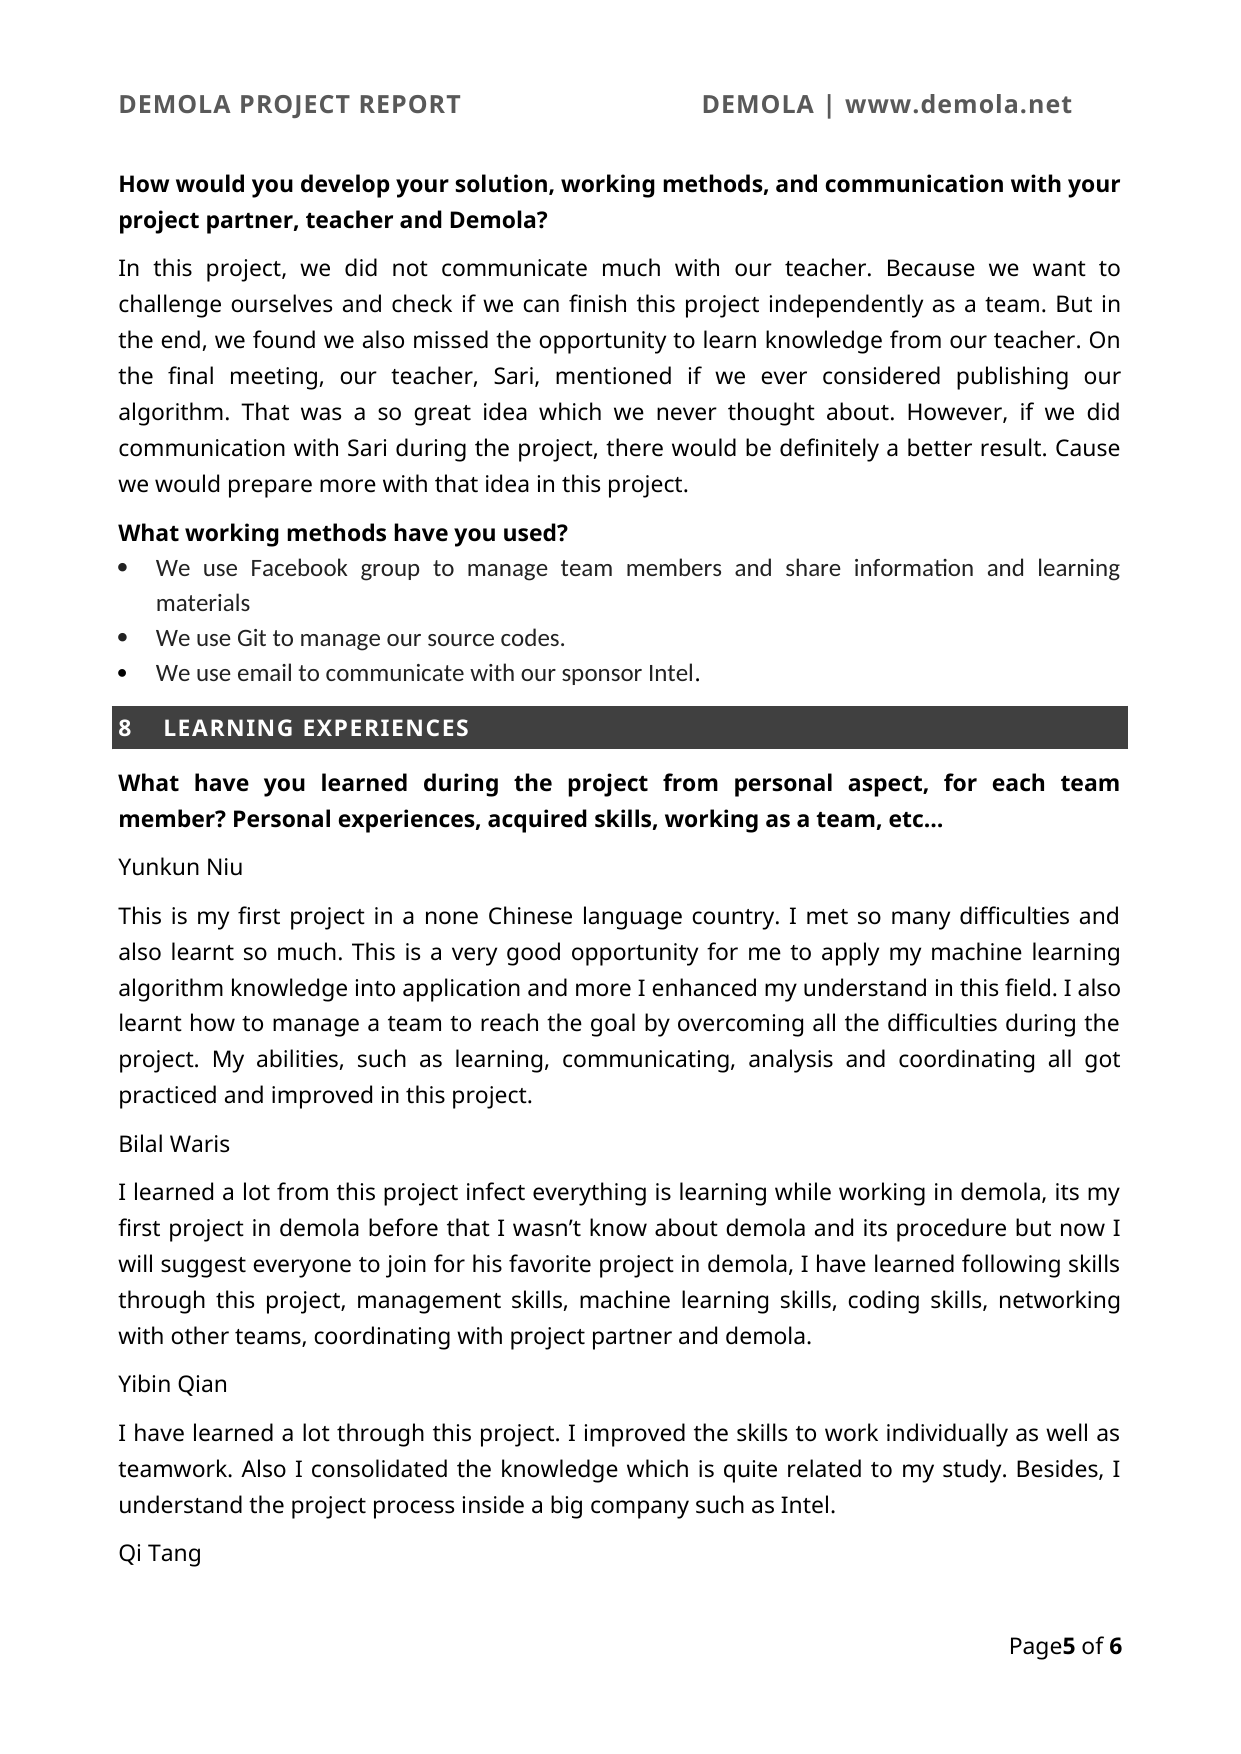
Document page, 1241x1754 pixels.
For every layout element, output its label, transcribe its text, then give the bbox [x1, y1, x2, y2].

subtitle Learning experiences [118, 712, 1122, 743]
text Yibin Qian [118, 1368, 1122, 1399]
text I learned a lot from this project infect everything is learning while working in demola, its my first project in demola before that I wasn’t know about demola and its procedure but now I will suggest everyone to join for his favorite project in demola, I have learned following skills through this project, management skills, machine learning skills, coding skills, networking with other teams, coordinating with project partner and demola. [118, 1176, 1122, 1351]
text What have you learned during the project from personal aspect, for each team member? Personal experiences, acquired skills, working as a team, etc… [118, 767, 1122, 834]
text I have learned a lot through this project. I improved the skills to work individually as well as teamwork. Also I consolidated the knowledge which is quite related to my study. Besides, I understand the project process inside a big company such as Intel. [118, 1417, 1122, 1520]
text Qi Tang [118, 1537, 1122, 1568]
list We use Git to manage our source codes. [118, 622, 1122, 653]
text How would you develop your solution, working methods, and communication with your project partner, teacher and Demola? [118, 168, 1122, 235]
list We use email to communicate with our sponsor Intel. [118, 657, 1122, 689]
text This is my first project in a none Chinese language country. I met so many difficulties and also learnt so much. This is a very good opportunity for me to apply my machine learning algorithm knowledge into application and more I enhanced my understand in this field. I also learnt how to manage a team to reach the goal by overcoming all the difficulties during the project. My abilities, such as learning, communicating, analysis and coordinating all got practiced and improved in this project. [118, 899, 1122, 1111]
list We use Facebook group to manage team members and share information and learning materials [118, 552, 1122, 618]
text Bilal Waris [118, 1128, 1122, 1159]
text In this project, we did not communicate much with our teacher. Because we want to challenge ourselves and check if we can finish this project independently as a team. But in the end, we found we also missed the opportunity to learn knowledge from our teacher. On the final meeting, our teacher, Sari, mentioned if we ever considered publishing our algorithm. That was a so great idea which we never thought about. However, if we did communication with Sari during the project, there would be definitely a better result. Cause we would prepare more with that idea in this project. [118, 252, 1122, 499]
text Yunkun Niu [118, 851, 1122, 882]
text What working methods have you used? [118, 516, 1122, 548]
